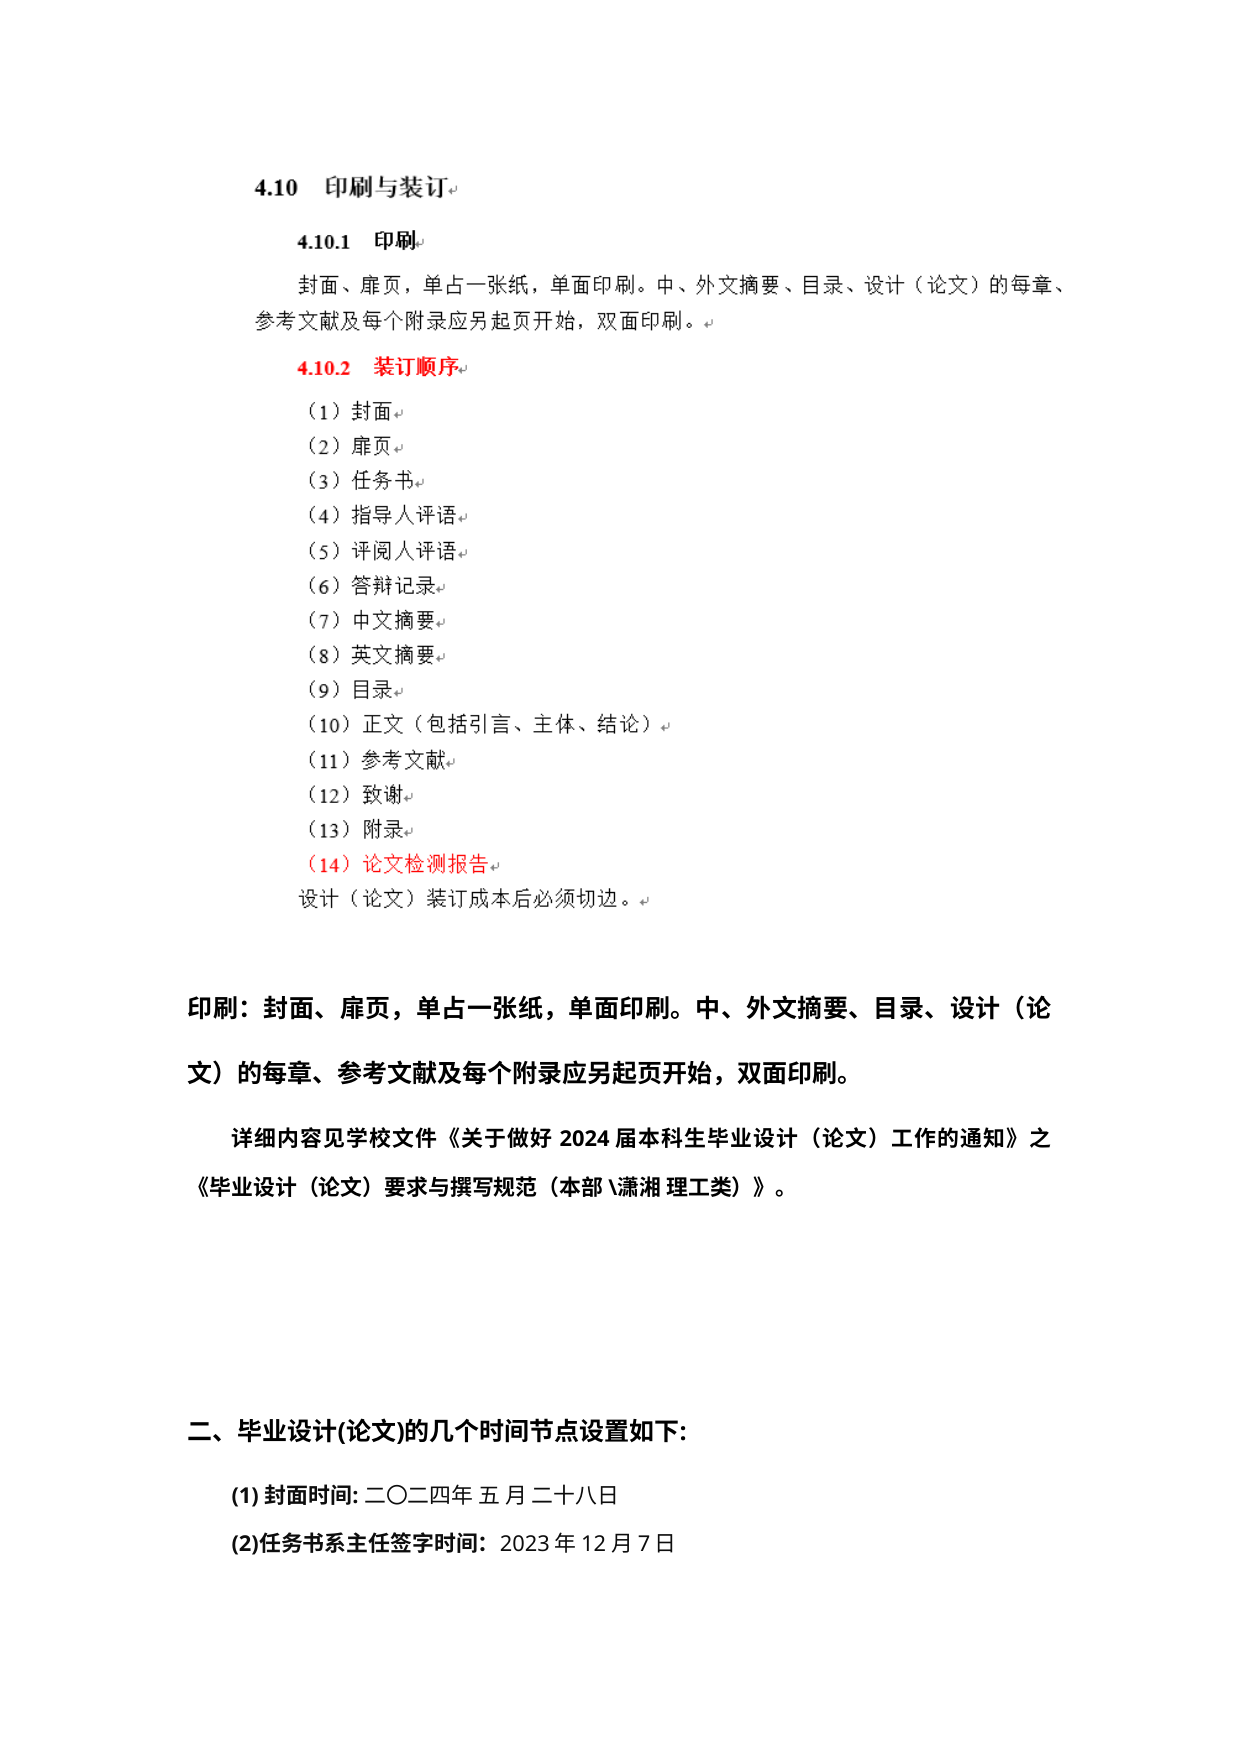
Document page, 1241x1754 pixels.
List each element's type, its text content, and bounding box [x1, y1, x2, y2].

text (1) 封面时间: 二〇二四年 五 月 二十八日 [187, 1478, 1053, 1510]
text 二、毕业设计(论文)的几个时间节点设置如下: [187, 1397, 1053, 1462]
text 详细内容见学校文件《关于做好2024届本科生毕业设计（论文）工作的通知》之《毕业设计（论文）要求与撰写规范（本部 \潇湘 理工类）》。 [187, 1121, 1053, 1202]
picture [231, 162, 1097, 944]
text (2)任务书系主任签字时间：2023年 12 月7日 [187, 1526, 1053, 1559]
